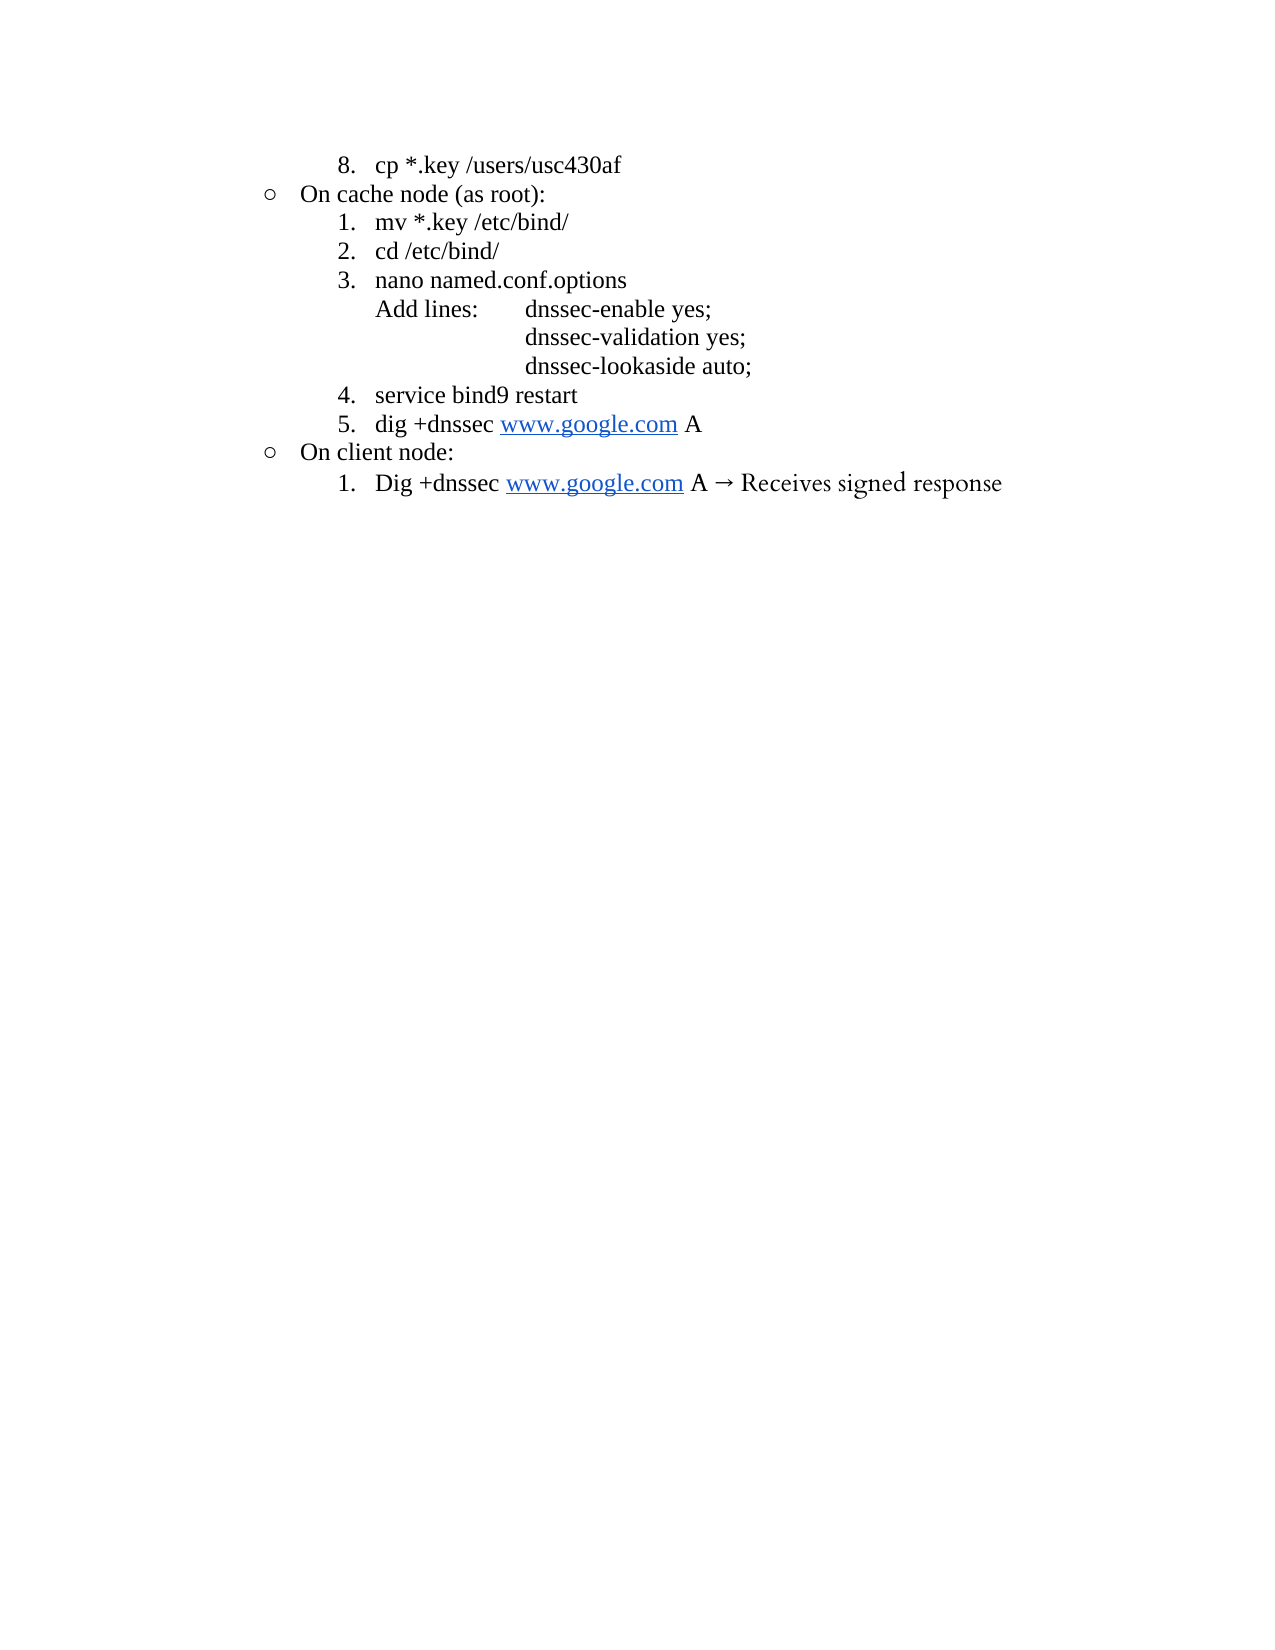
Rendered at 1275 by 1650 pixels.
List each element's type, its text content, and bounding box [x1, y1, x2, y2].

list On client node: [262, 437, 1125, 466]
list cd /etc/bind/ [337, 236, 1125, 265]
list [337, 265, 1125, 380]
list Dig +dnssec www.google.com A → Receives signed response [337, 466, 1125, 500]
list dig +dnssec www.google.com A [337, 409, 1125, 437]
list On cache node (as root): [262, 179, 1125, 207]
list service bind9 restart [337, 380, 1125, 409]
list mv *.key /etc/bind/ [337, 207, 1125, 236]
list cp *.key /users/usc430af [337, 150, 1125, 179]
